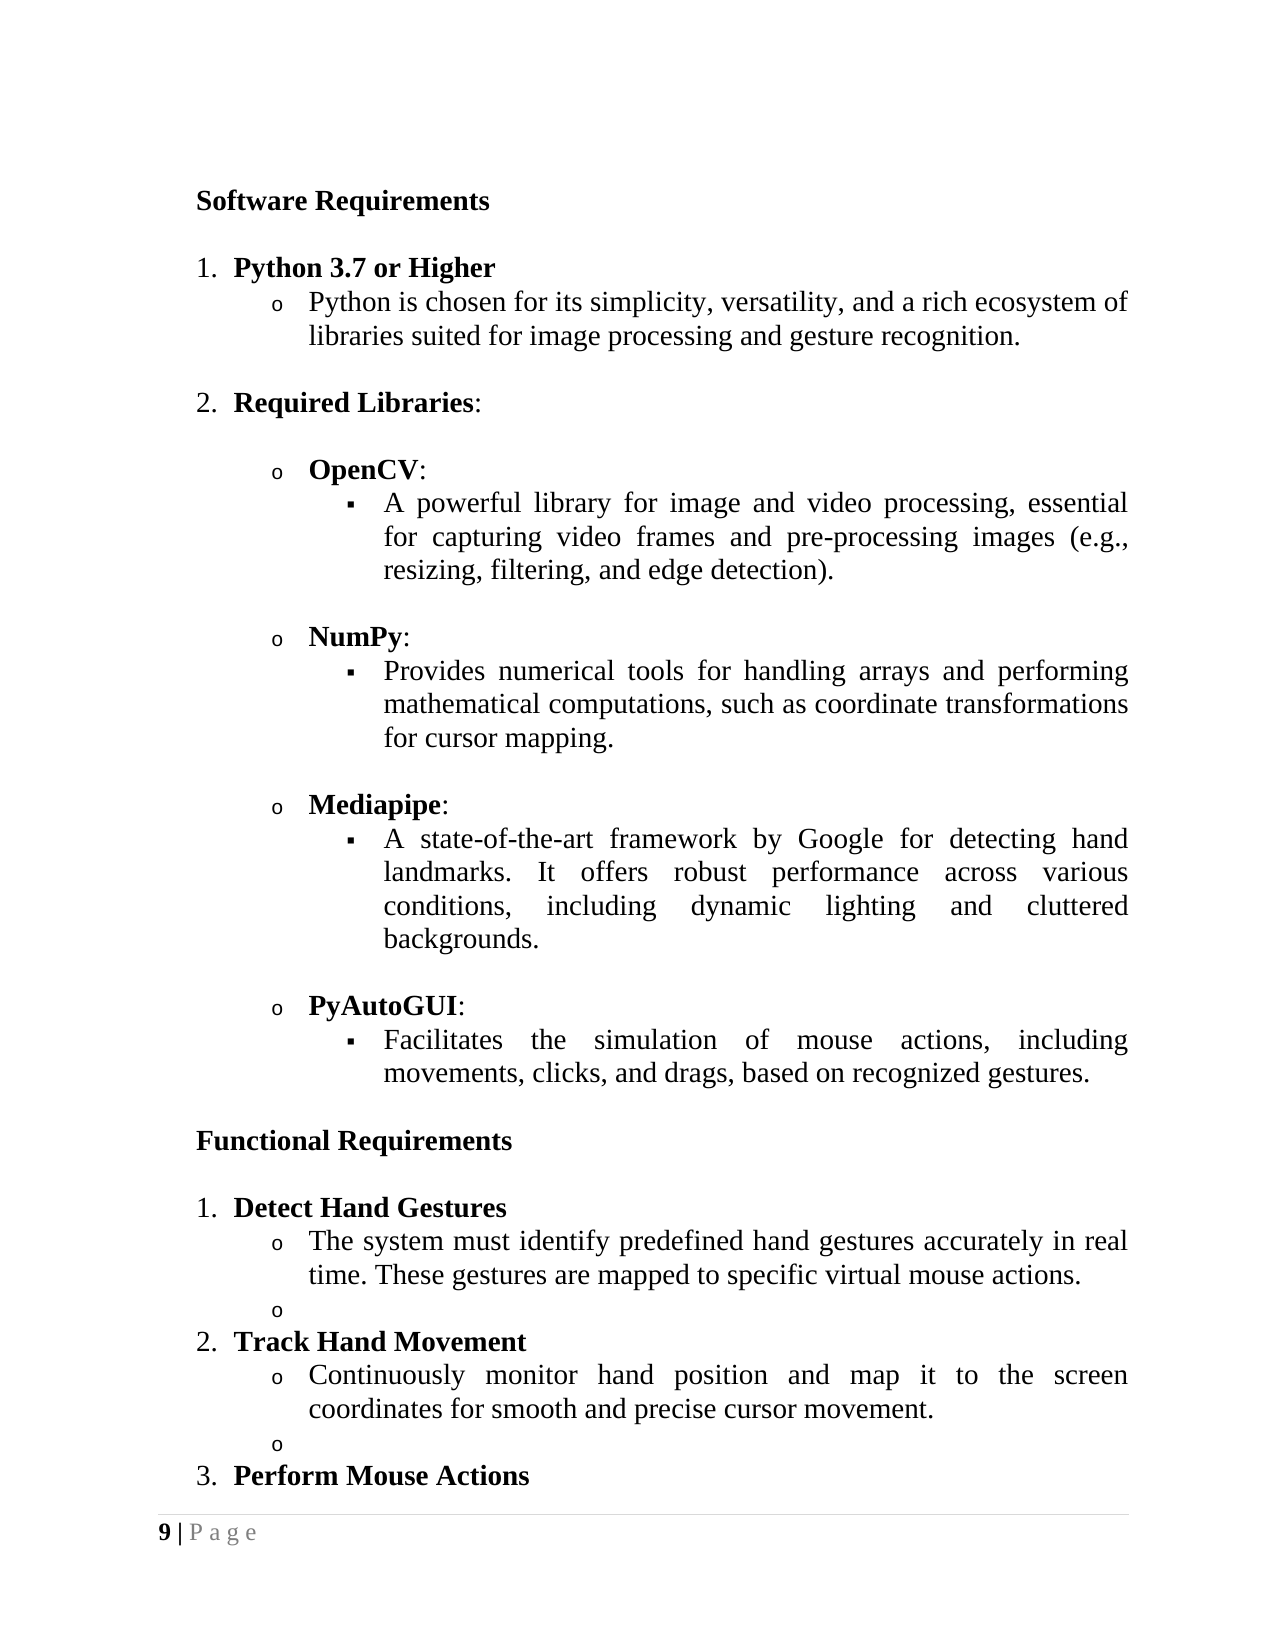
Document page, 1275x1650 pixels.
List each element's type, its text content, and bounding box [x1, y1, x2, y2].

list Continuously monitor hand position and map it to the screen coordinates for smooth and precise cursor movement. [271, 1357, 1129, 1424]
list Python is chosen for its simplicity, versatility, and a rich ecosystem of libraries suited for image processing and gesture recognition. [271, 284, 1129, 351]
list A state-of-the-art framework by Google for detecting hand landmarks. It offers robust performance across various conditions, including dynamic lighting and cluttered backgrounds. [346, 821, 1129, 955]
list Python 3.7 or Higher [196, 251, 1129, 284]
list PyAutoGUI: [271, 988, 1129, 1022]
list A powerful library for image and video processing, essential for capturing video frames and pre-processing images (e.g., resizing, filtering, and edge detection). [346, 485, 1129, 586]
list The system must identify predefined hand gestures accurately in real time. These gestures are mapped to specific virtual mouse actions. [271, 1223, 1129, 1290]
list NumPy: [271, 619, 1129, 653]
list OpenCV: [271, 452, 1129, 485]
text Functional Requirements [196, 1123, 1129, 1156]
list Detect Hand Gestures [196, 1190, 1129, 1223]
list Provides numerical tools for handling arrays and performing mathematical computations, such as coordinate transformations for cursor mapping. [346, 653, 1129, 754]
list Facilitates the simulation of mouse actions, including movements, clicks, and drags, based on recognized gestures. [346, 1022, 1129, 1089]
list Mediapipe: [271, 787, 1129, 821]
text Software Requirements [196, 183, 1129, 217]
list Perform Mouse Actions [196, 1458, 1129, 1492]
list Required Libraries: [196, 385, 1129, 418]
list Track Hand Movement [196, 1324, 1129, 1357]
